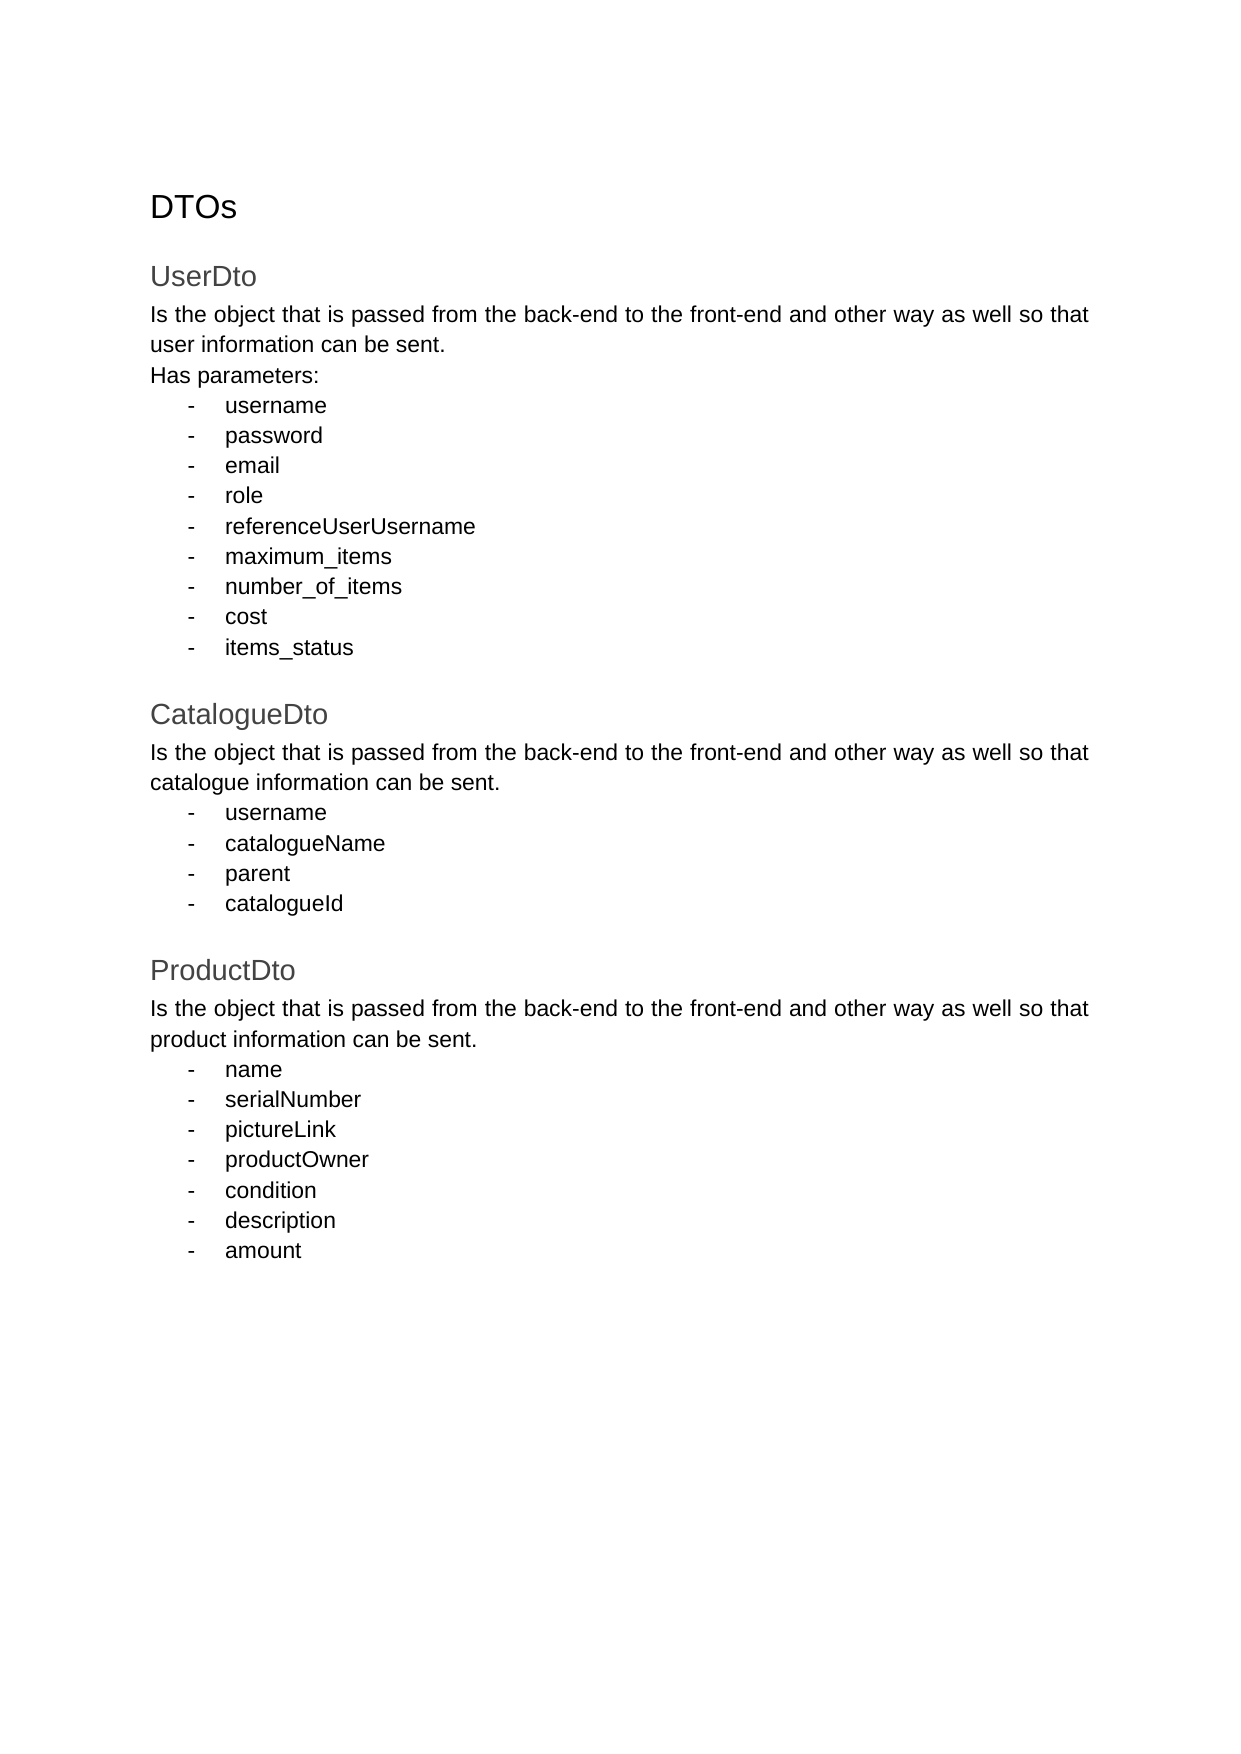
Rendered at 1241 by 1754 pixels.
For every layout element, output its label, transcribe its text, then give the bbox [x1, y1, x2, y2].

text Is the object that is passed from the back-end to the front-end and other way as well so that user information can be sent. [150, 301, 1090, 358]
list condition [187, 1177, 1090, 1203]
list maximum_items [187, 543, 1090, 569]
text Is the object that is passed from the back-end to the front-end and other way as well so that catalogue information can be sent. [150, 739, 1090, 795]
list catalogueName [187, 829, 1090, 856]
list amount [187, 1237, 1090, 1263]
list pictureLink [187, 1116, 1090, 1142]
list role [187, 482, 1090, 509]
subtitle UserDto [150, 259, 1090, 293]
list items_status [187, 633, 1090, 660]
list username [187, 799, 1090, 826]
list description [187, 1207, 1090, 1233]
list productOwner [187, 1146, 1090, 1173]
list number_of_items [187, 573, 1090, 599]
list parent [187, 860, 1090, 886]
list password [187, 422, 1090, 448]
list email [187, 452, 1090, 478]
list referenceUserUsername [187, 513, 1090, 539]
subtitle CatalogueDto [150, 697, 1090, 731]
list catalogueId [187, 890, 1090, 916]
list name [187, 1056, 1090, 1082]
subtitle DTOs [150, 187, 1090, 226]
list serialNumber [187, 1086, 1090, 1112]
list username [187, 392, 1090, 418]
text Has parameters: [150, 362, 1090, 388]
subtitle ProductDto [150, 953, 1090, 987]
text Is the object that is passed from the back-end to the front-end and other way as well so that product information can be sent. [150, 995, 1090, 1052]
list cost [187, 603, 1090, 629]
